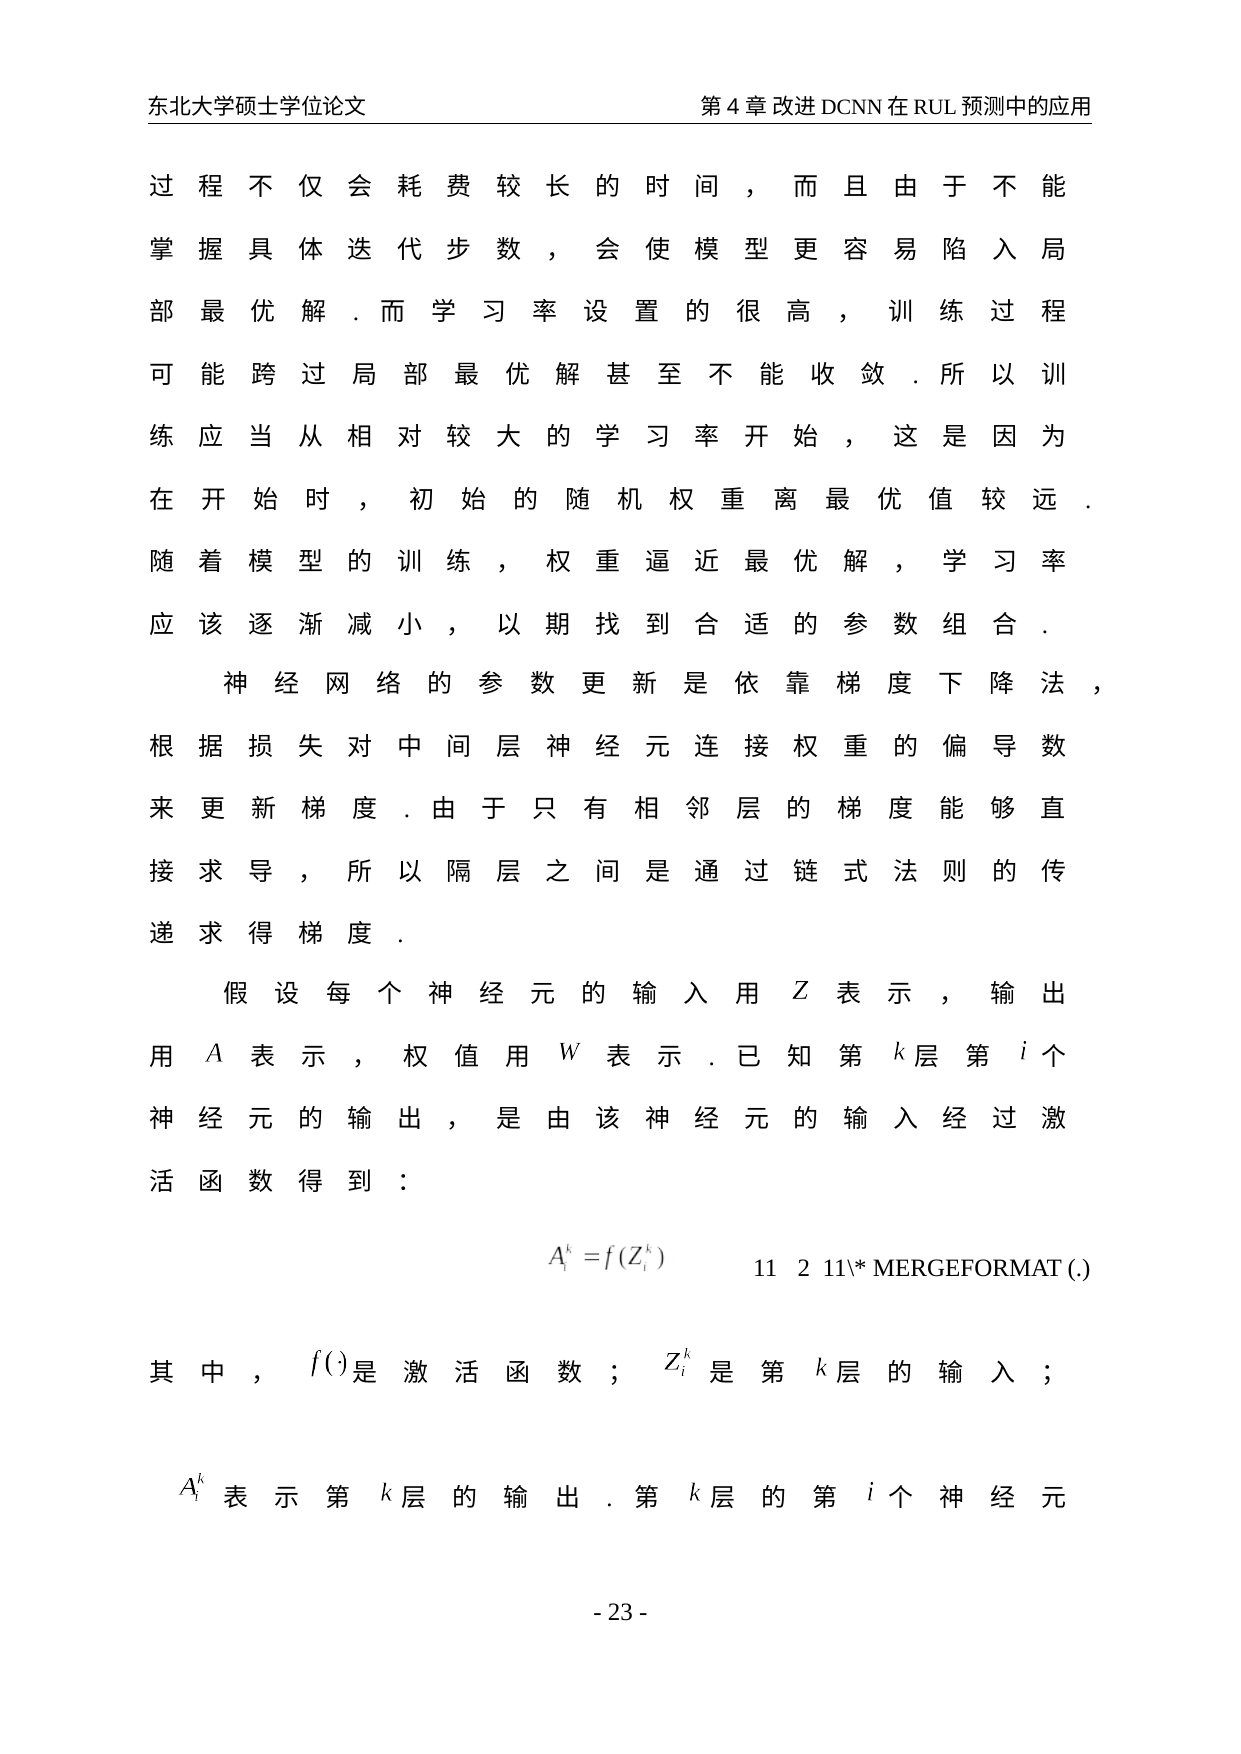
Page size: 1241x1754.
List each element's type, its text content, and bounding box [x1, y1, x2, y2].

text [149, 1324, 1091, 1532]
text 假设每个神经元的输入用表示，输出用表示，权值用表示. 已知第层第个神经元的输出，是由该神经元的输入经过激活函数得到： [149, 971, 1091, 1200]
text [149, 164, 1091, 643]
text 神经网络的参数更新是依靠梯度下降法，根据损失对中间层神经元连接权重的偏导数来更新梯度. 由于只有相邻层的梯度能够直接求导，所以隔层之间是通过链式法则的传递求得梯度. [149, 661, 1091, 953]
